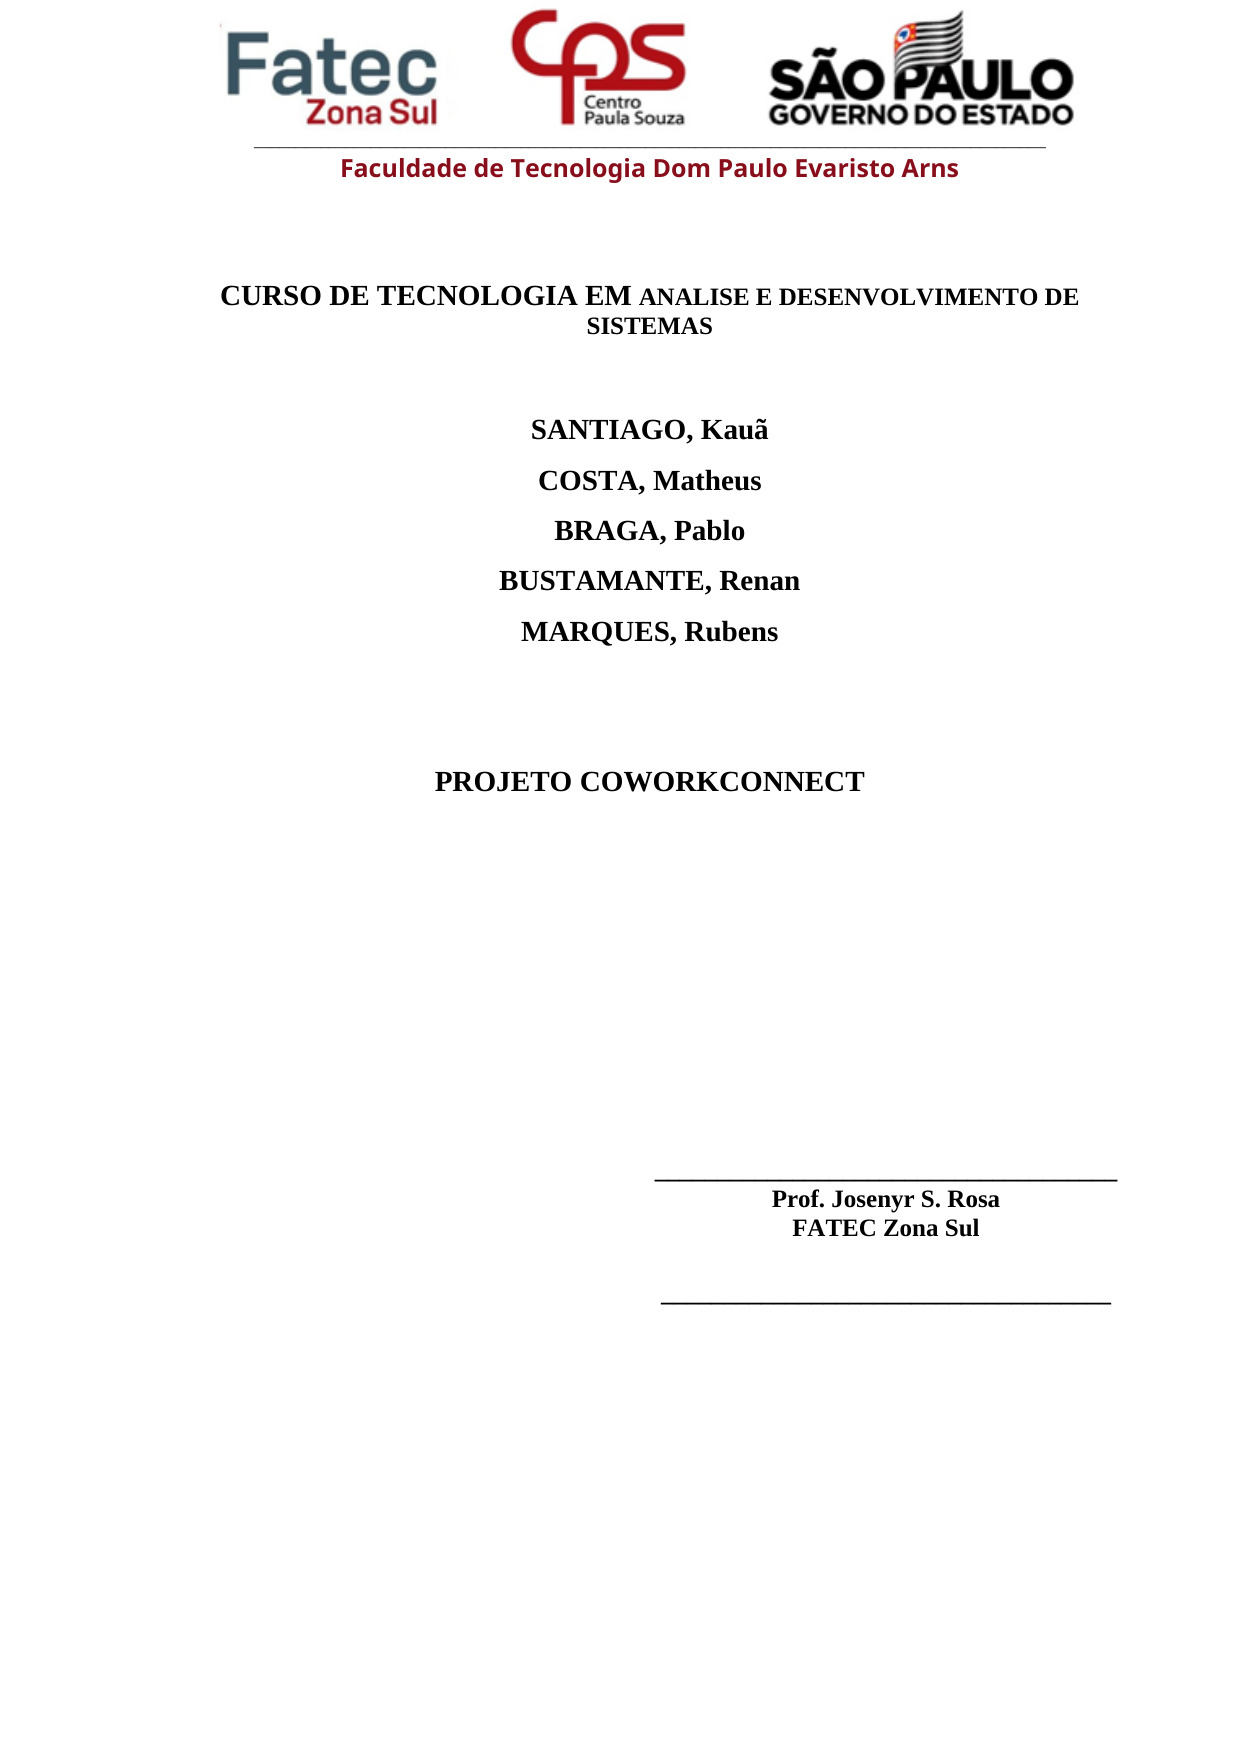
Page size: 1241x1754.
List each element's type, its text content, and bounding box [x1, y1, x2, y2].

text MARQUES, Rubens [177, 614, 1122, 647]
text ____________________________________ [649, 1278, 1122, 1307]
text PROJETO COWORKCONNECT [177, 764, 1122, 798]
text FATEC Zona Sul [649, 1213, 1122, 1241]
text COSTA, Matheus [177, 463, 1122, 496]
text BRAGA, Pablo [177, 513, 1122, 547]
picture [217, 0, 1082, 132]
text SANTIAGO, Kauã [177, 412, 1122, 446]
text BUSTAMANTE, Renan [177, 563, 1122, 597]
text CURSO DE TECNOLOGIA EM ANALISE E DESENVOLVIMENTO DE SISTEMAS [177, 278, 1122, 340]
text _____________________________________ [649, 1155, 1122, 1184]
text Prof. Josenyr S. Rosa [649, 1184, 1122, 1213]
